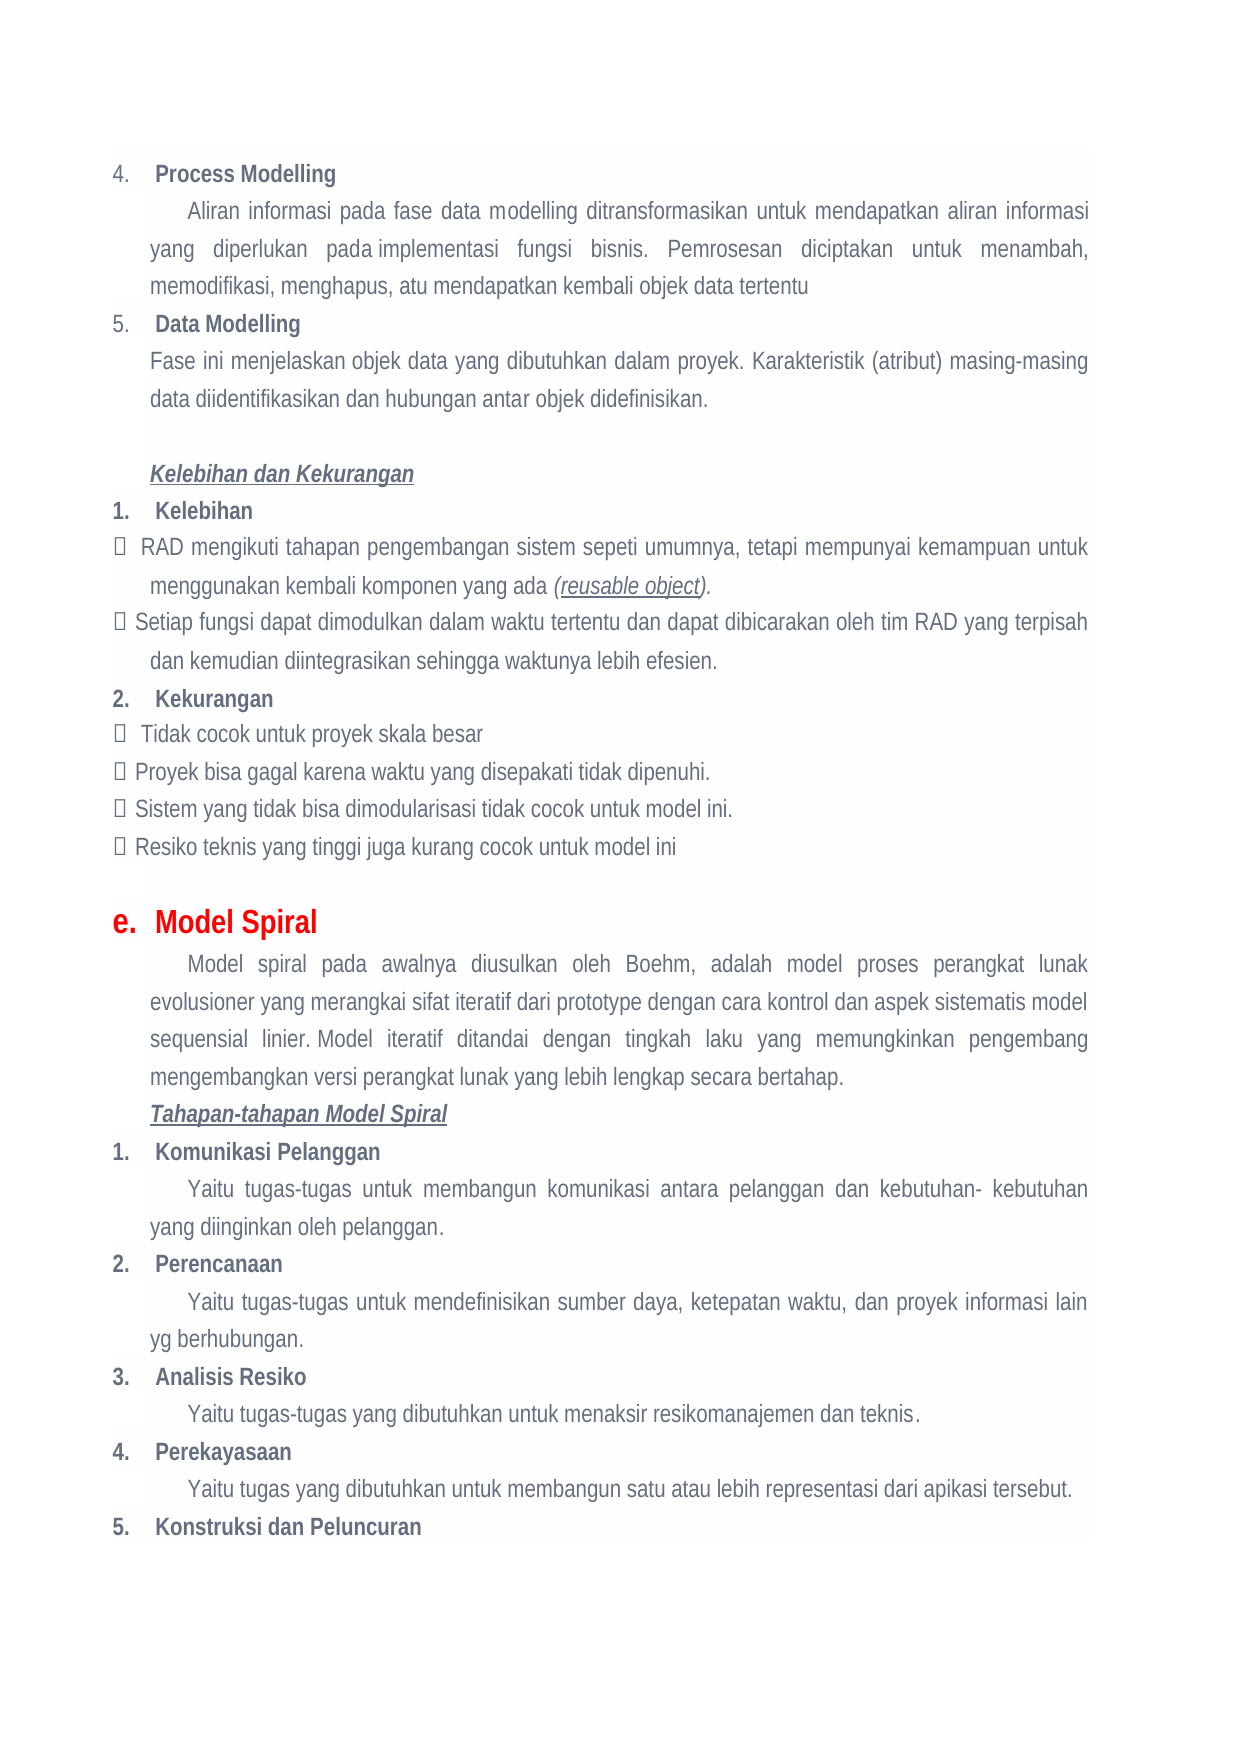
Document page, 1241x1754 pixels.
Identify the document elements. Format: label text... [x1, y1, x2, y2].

text Tahapan-tahapan Model Spiral [150, 1091, 1090, 1128]
text Yaitu tugas yang dibutuhkan untuk membangun satu atau lebih representasi dari apikasi tersebut. [150, 1466, 1090, 1503]
text 5. Konstruksi dan Peluncuran [112, 1503, 1090, 1541]
text Model spiral pada awalnya diusulkan oleh Boehm, adalah model proses perangkat lunak evolusioner yang merangkai sifat iteratif dari prototype dengan cara kontrol dan aspek sistematis model sequensial linier. Model iteratif ditandai dengan tingkah laku yang memungkinkan pengembang mengembangkan versi perangkat lunak yang lebih lengkap secara bertahap. [150, 941, 1090, 1091]
text  Proyek bisa gagal karena waktu yang disepakati tidak dipenuhi. [112, 750, 1090, 787]
text Kelebihan dan Kekurangan [150, 450, 1090, 487]
text 2. Perencanaan [112, 1241, 1090, 1278]
text  RAD mengikuti tahapan pengembangan sistem sepeti umumnya, tetapi mempunyai kemampuan untuk menggunakan kembali komponen yang ada (reusable object). [112, 525, 1090, 600]
text e. Model Spiral [112, 900, 1090, 941]
text 4. Process Modelling [112, 150, 1090, 187]
text Aliran informasi pada fase data modelling ditransformasikan untuk mendapatkan aliran informasi yang diperlukan pada implementasi fungsi bisnis. Pemrosesan diciptakan untuk menambah, memodifikasi, menghapus, atu mendapatkan kembali objek data tertentu [150, 187, 1090, 300]
text  Resiko teknis yang tinggi juga kurang cocok untuk model ini [112, 825, 1090, 862]
text  Sistem yang tidak bisa dimodularisasi tidak cocok untuk model ini. [112, 787, 1090, 825]
text 1. Komunikasi Pelanggan [112, 1128, 1090, 1166]
text 4. Perekayasaan [112, 1428, 1090, 1466]
text  Tidak cocok untuk proyek skala besar [112, 712, 1090, 750]
text 3. Analisis Resiko [112, 1353, 1090, 1391]
text 1. Kelebihan [112, 487, 1090, 525]
text Yaitu tugas-tugas untuk mendefinisikan sumber daya, ketepatan waktu, dan proyek informasi lain yg berhubungan. [150, 1278, 1090, 1353]
text 2. Kekurangan [112, 675, 1090, 712]
text  Setiap fungsi dapat dimodulkan dalam waktu tertentu dan dapat dibicarakan oleh tim RAD yang terpisah dan kemudian diintegrasikan sehingga waktunya lebih efesien. [112, 600, 1090, 675]
text 5. Data Modelling [112, 300, 1090, 337]
text Fase ini menjelaskan objek data yang dibutuhkan dalam proyek. Karakteristik (atribut) masing-masing data diidentifikasikan dan hubungan antar objek didefinisikan. [150, 337, 1090, 412]
text Yaitu tugas-tugas untuk membangun komunikasi antara pelanggan dan kebutuhan- kebutuhan yang diinginkan oleh pelanggan. [150, 1166, 1090, 1241]
text Yaitu tugas-tugas yang dibutuhkan untuk menaksir resikomanajemen dan teknis. [150, 1391, 1090, 1428]
